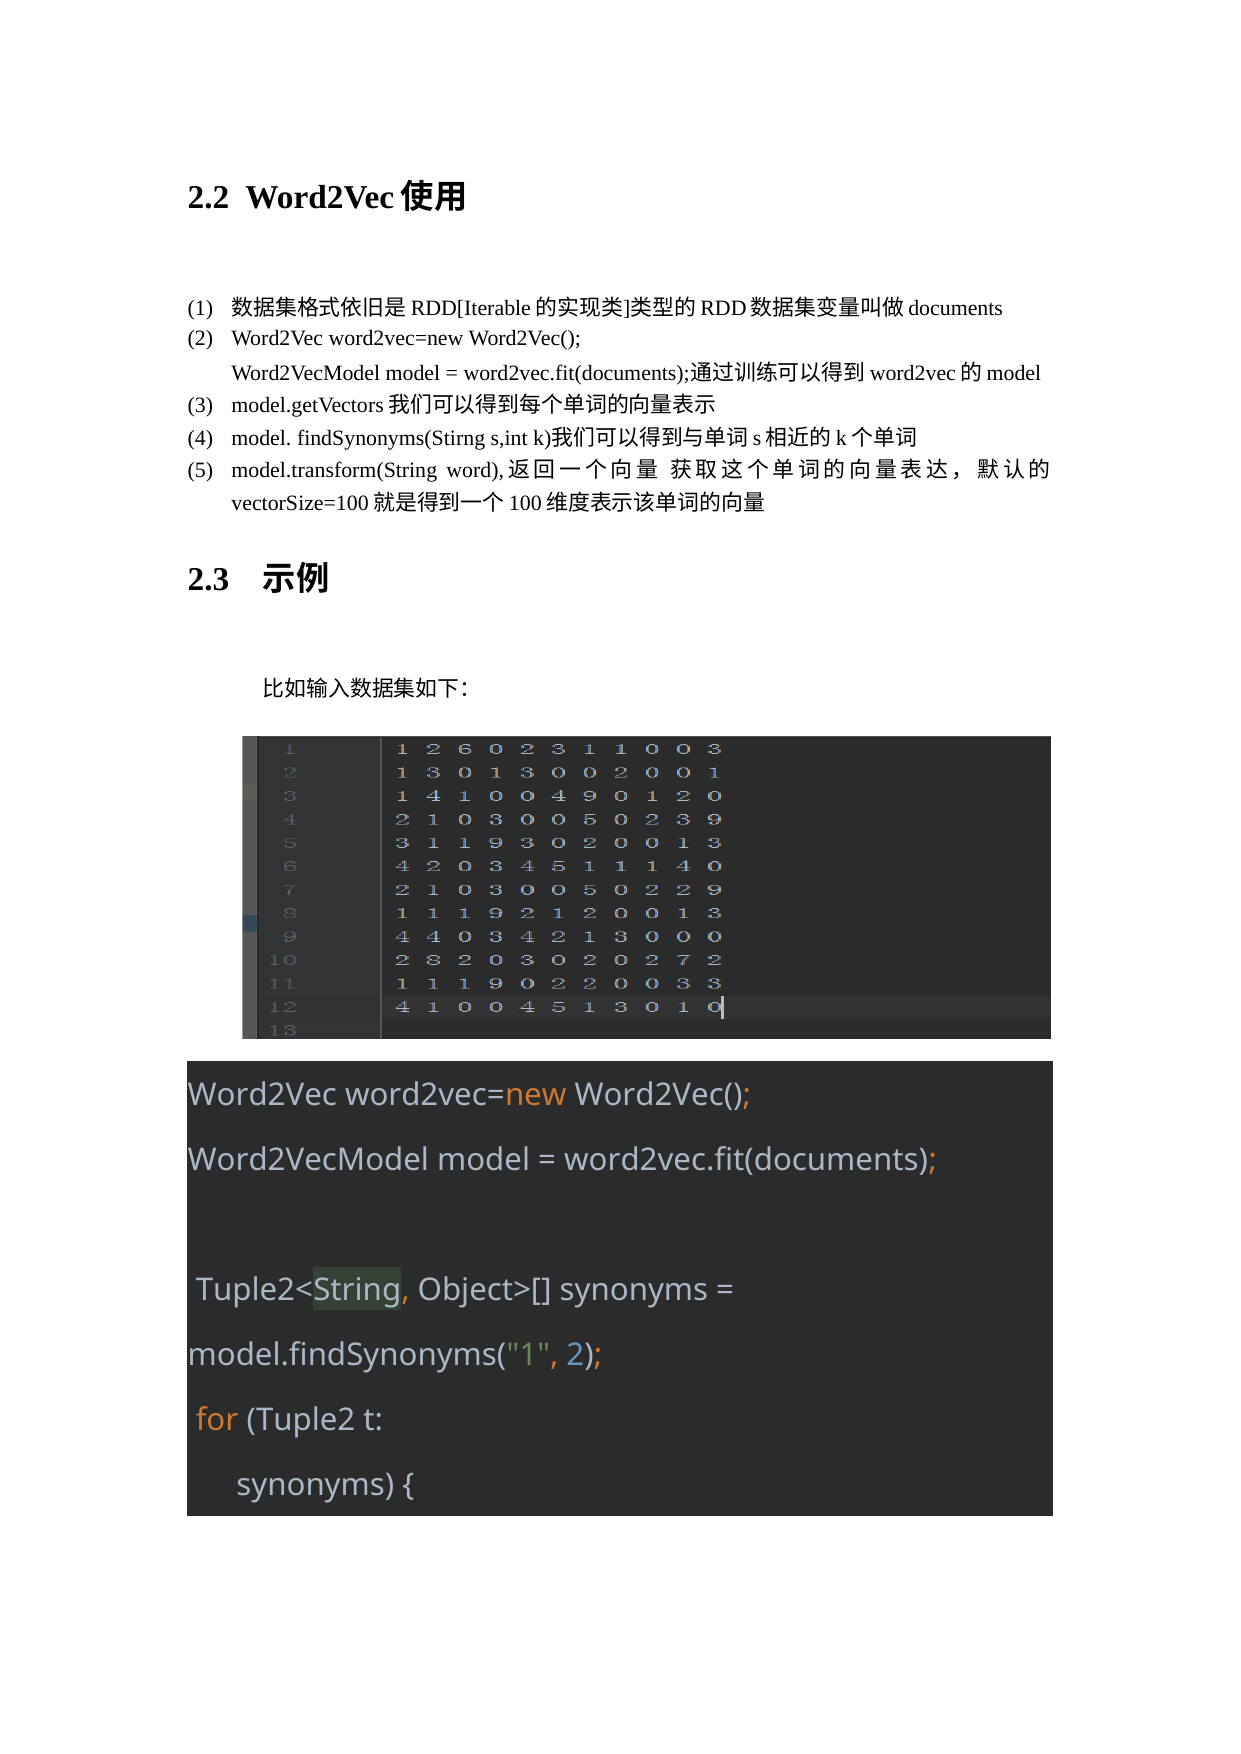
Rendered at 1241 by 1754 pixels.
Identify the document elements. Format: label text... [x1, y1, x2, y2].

subtitle 2.2 Word2Vec使用 [187, 162, 1053, 227]
list Word2VecModel model = word2vec.fit(documents);通过训练可以得到word2vec的model [231, 354, 1053, 387]
list model.transform(String word),返回一个向量 获取这个单词的向量表达，默认的vectorSize=100就是得到一个100维度表示该单词的向量 [187, 452, 1053, 517]
list 数据集格式依旧是RDD[Iterable的实现类]类型的RDD数据集变量叫做documents [187, 289, 1053, 322]
list 比如输入数据集如下： [262, 671, 1053, 703]
list Word2Vec word2vec=new Word2Vec(); [187, 322, 1053, 354]
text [187, 1061, 1053, 1516]
subtitle 示例 [187, 544, 1053, 609]
list model.getVectors我们可以得到每个单词的向量表示 [187, 387, 1053, 419]
picture [242, 736, 1051, 1039]
list model. findSynonyms(Stirng s,int k)我们可以得到与单词s相近的k个单词 [187, 419, 1053, 452]
